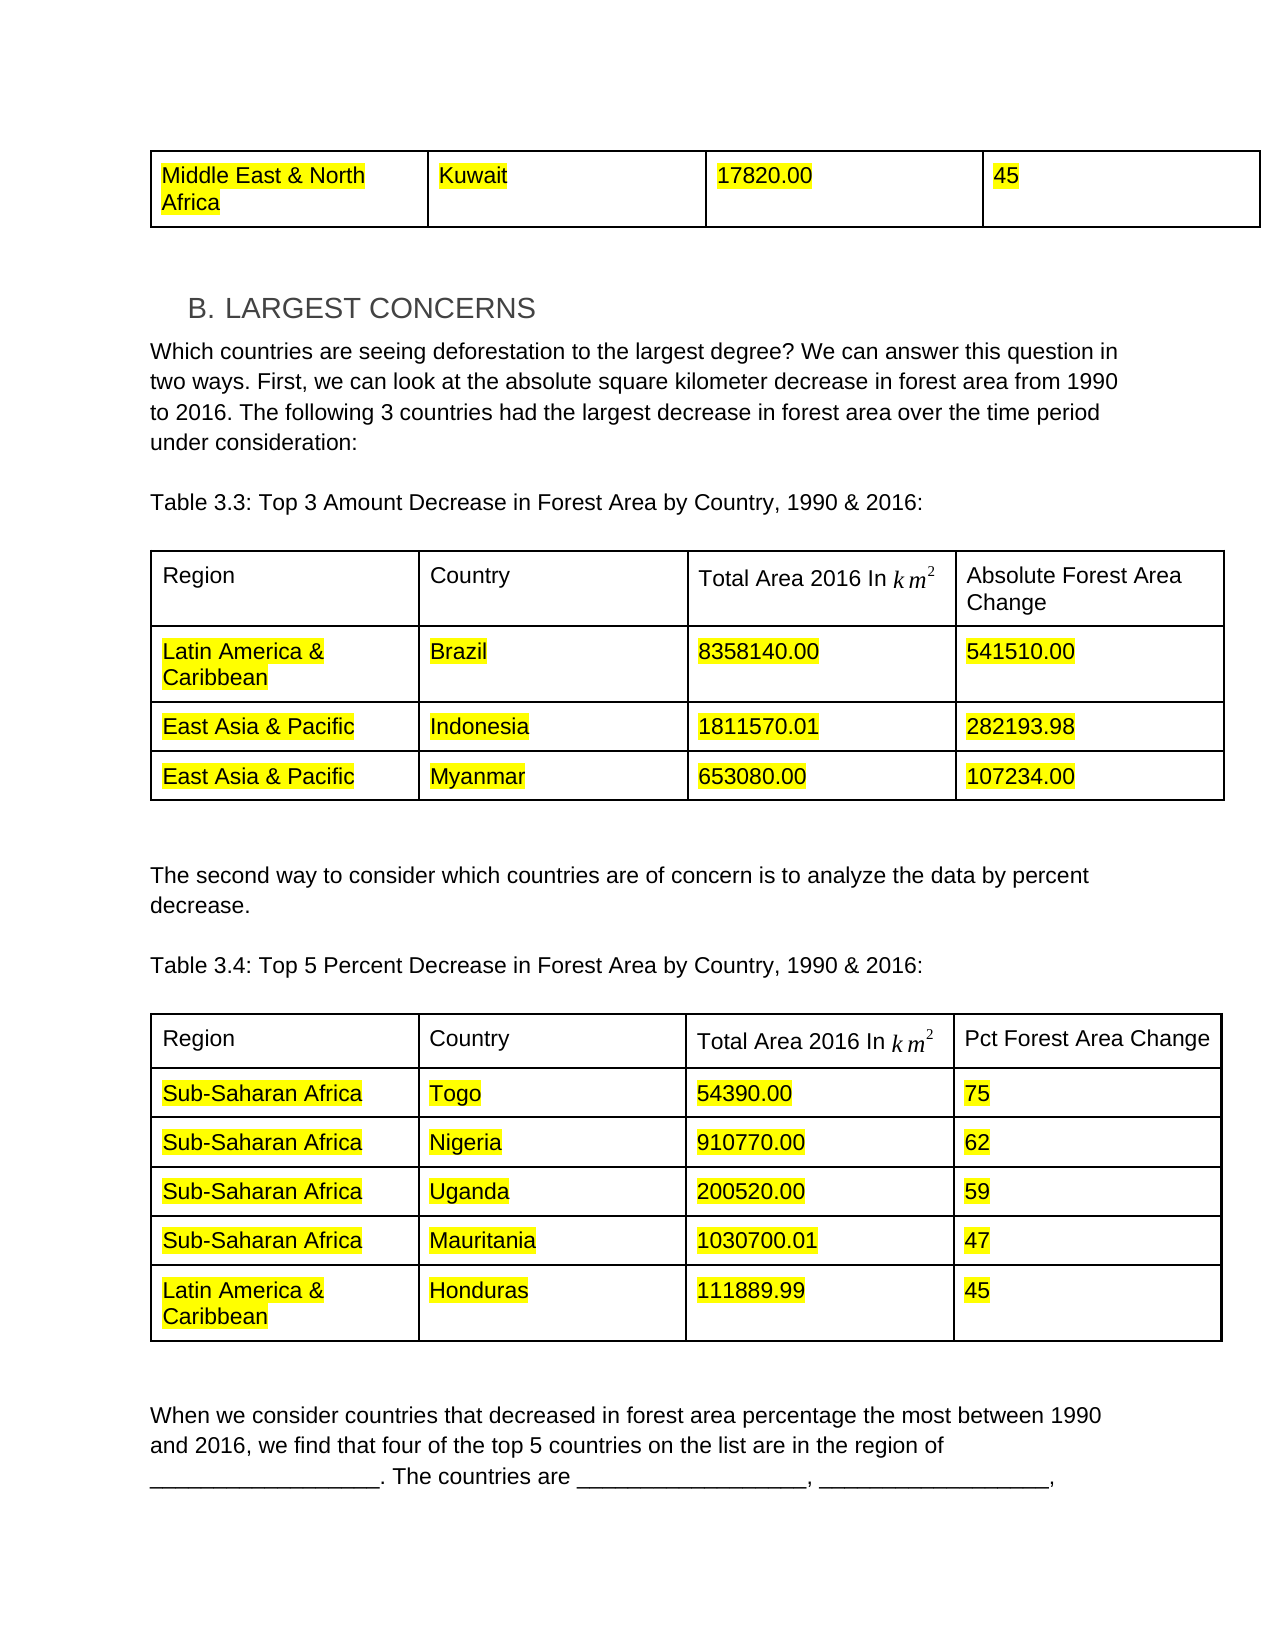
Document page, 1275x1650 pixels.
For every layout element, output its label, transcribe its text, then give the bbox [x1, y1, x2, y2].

table_cell 17820.00 [707, 152, 982, 226]
table_cell 111889.99 [687, 1266, 953, 1340]
table_cell Kuwait [429, 152, 705, 226]
table_cell Indonesia [420, 703, 687, 750]
table_cell Sub-Saharan Africa [152, 1069, 418, 1116]
table_header Total Area 2016 In [687, 1015, 953, 1067]
table_cell Honduras [420, 1266, 685, 1340]
text Table 3.4: Top 5 Percent Decrease in Forest Area by Country, 1990 & 2016: [150, 952, 1125, 979]
table_cell 59 [955, 1168, 1220, 1215]
table_cell 54390.00 [687, 1069, 953, 1116]
table_cell 45 [955, 1266, 1220, 1340]
text The second way to consider which countries are of concern is to analyze the data by percent decrease. [150, 862, 1125, 918]
table_header Pct Forest Area Change [955, 1015, 1220, 1067]
table_header Country [420, 1015, 685, 1067]
table_header Region [152, 552, 418, 625]
table_cell 1811570.01 [689, 703, 955, 750]
table_cell 910770.00 [687, 1118, 953, 1166]
table_cell 541510.00 [957, 627, 1223, 701]
subtitle LARGEST CONCERNS [187, 291, 1125, 325]
table_cell Latin America & Caribbean [152, 1266, 418, 1340]
table_cell 200520.00 [687, 1168, 953, 1215]
table_cell Nigeria [420, 1118, 685, 1166]
table_cell East Asia & Pacific [152, 752, 418, 799]
table_cell Uganda [420, 1168, 685, 1215]
table_header Region [152, 1015, 418, 1067]
table_cell 47 [955, 1217, 1220, 1264]
table_cell 8358140.00 [689, 627, 955, 701]
table_cell Sub-Saharan Africa [152, 1168, 418, 1215]
table_header Country [420, 552, 687, 625]
table_header Absolute Forest Area Change [957, 552, 1223, 625]
table_cell Sub-Saharan Africa [152, 1217, 418, 1264]
table_header Total Area 2016 In [689, 552, 955, 625]
table_cell 107234.00 [957, 752, 1223, 799]
table_cell Myanmar [420, 752, 687, 799]
table_cell Latin America & Caribbean [152, 627, 418, 701]
table_cell East Asia & Pacific [152, 703, 418, 750]
table_cell 653080.00 [689, 752, 955, 799]
table_cell 62 [955, 1118, 1220, 1166]
text Table 3.3: Top 3 Amount Decrease in Forest Area by Country, 1990 & 2016: [150, 489, 1125, 516]
table_cell Togo [420, 1069, 685, 1116]
table_cell 45 [984, 152, 1259, 226]
table_cell Mauritania [420, 1217, 685, 1264]
table_cell 1030700.01 [687, 1217, 953, 1264]
table_cell Middle East & North Africa [152, 152, 427, 226]
text Which countries are seeing deforestation to the largest degree? We can answer this question in two ways. First, we can look at the absolute square kilometer decrease in forest area from 1990 to 2016. The following 3 countries had the largest decrease in forest area over the time period under consideration: [150, 338, 1125, 455]
table_cell 282193.98 [957, 703, 1223, 750]
table_cell Brazil [420, 627, 687, 701]
table_cell 75 [955, 1069, 1220, 1116]
table_cell Sub-Saharan Africa [152, 1118, 418, 1166]
